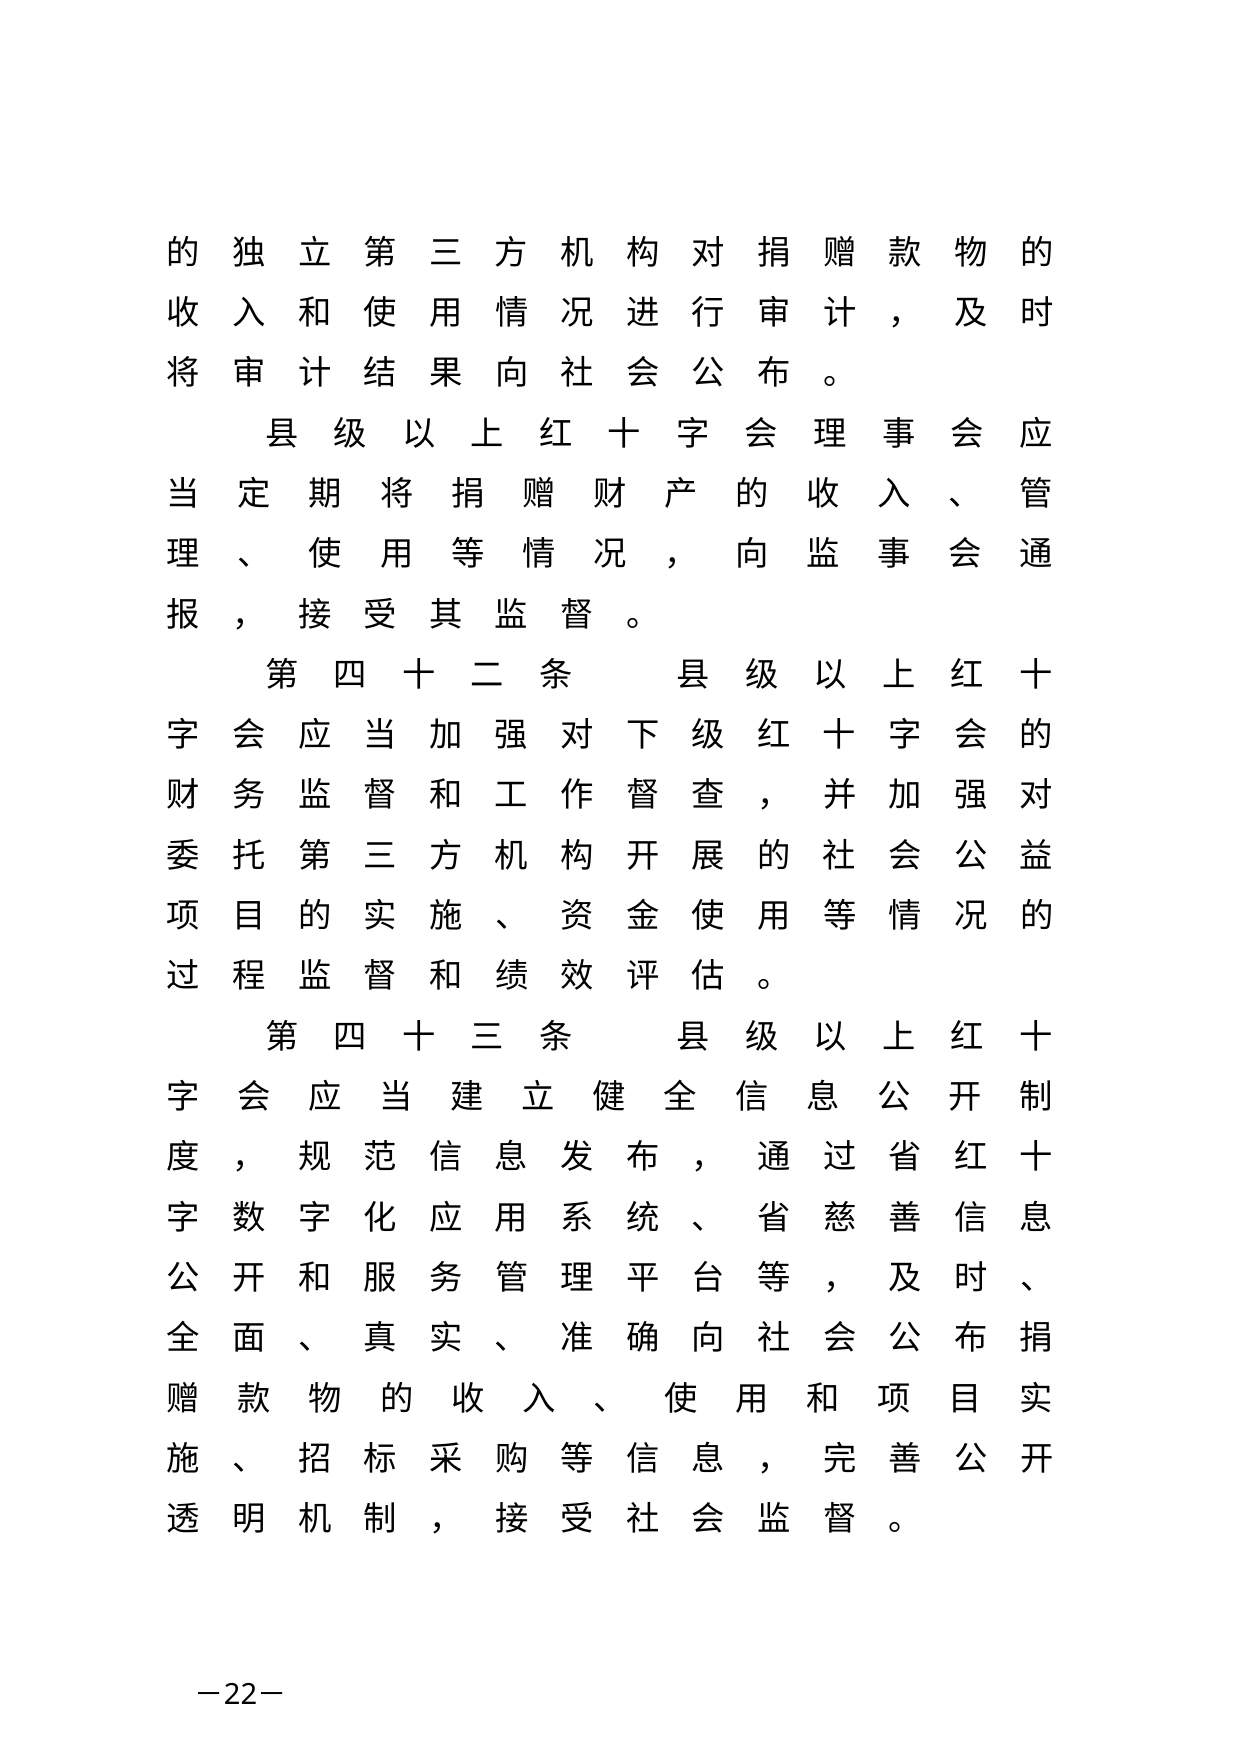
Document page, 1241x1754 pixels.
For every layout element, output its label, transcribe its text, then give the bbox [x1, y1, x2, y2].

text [167, 219, 1085, 400]
text 第四十二条 县级以上红十字会应当加强对下级红十字会的财务监督和工作督查，并加强对委托第三方机构开展的社会公益项目的实施、资金使用等情况的过程监督和绩效评估。 [167, 642, 1085, 1003]
text 第四十三条 县级以上红十字会应当建立健全信息公开制度，规范信息发布，通过省红十字数字化应用系统、省慈善信息公开和服务管理平台等，及时、全面、真实、准确向社会公布捐赠款物的收入、使用和项目实施、招标采购等信息，完善公开透明机制，接受社会监督。 [167, 1003, 1085, 1546]
text 县级以上红十字会理事会应当定期将捐赠财产的收入、管理、使用等情况，向监事会通报，接受其监督。 [167, 400, 1085, 642]
